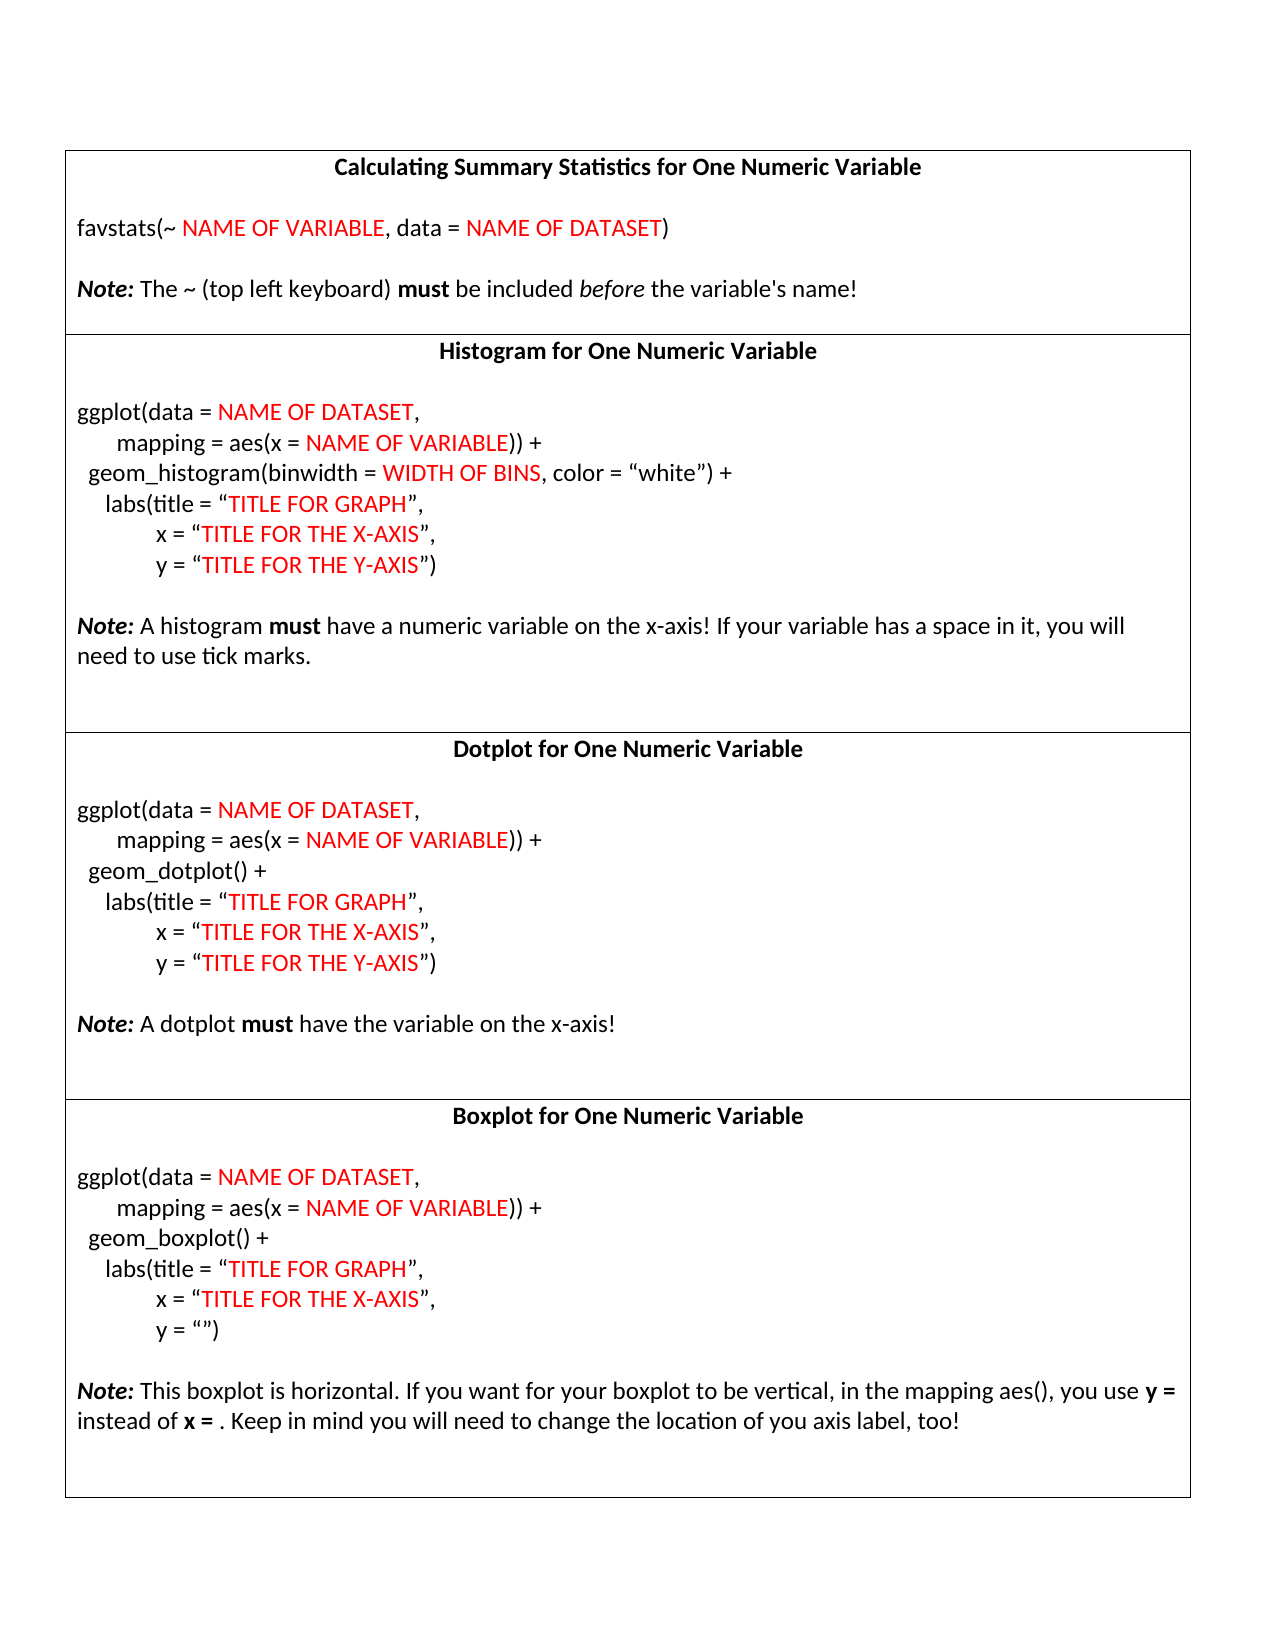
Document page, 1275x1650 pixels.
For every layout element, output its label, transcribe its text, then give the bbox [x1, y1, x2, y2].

table_cell Boxplot for One Numeric Variable ggplot(data = NAME OF DATASET, mapping = aes(x = NAME OF VARIABLE)) + geom_boxplot() + labs(title = “TITLE FOR GRAPH”, x = “TITLE FOR THE X-AXIS”, y = “”) Note: This boxplot is horizontal. If you want for your boxplot to be vertical, in the mapping aes(), you use y = instead of x = . Keep in mind you will need to change the location of you axis label, too! [66, 1100, 1190, 1497]
table_cell Calculating Summary Statistics for One Numeric Variable favstats(~ NAME OF VARIABLE, data = NAME OF DATASET) Note: The ~ (top left keyboard) must be included before the variable's name! [66, 151, 1190, 334]
table_cell Dotplot for One Numeric Variable ggplot(data = NAME OF DATASET, mapping = aes(x = NAME OF VARIABLE)) + geom_dotplot() + labs(title = “TITLE FOR GRAPH”, x = “TITLE FOR THE X-AXIS”, y = “TITLE FOR THE Y-AXIS”) Note: A dotplot must have the variable on the x-axis! [66, 733, 1190, 1099]
table_cell Histogram for One Numeric Variable ggplot(data = NAME OF DATASET, mapping = aes(x = NAME OF VARIABLE)) + geom_histogram(binwidth = WIDTH OF BINS, color = “white”) + labs(title = “TITLE FOR GRAPH”, x = “TITLE FOR THE X-AXIS”, y = “TITLE FOR THE Y-AXIS”) Note: A histogram must have a numeric variable on the x-axis! If your variable has a space in it, you will need to use tick marks. [66, 335, 1190, 732]
